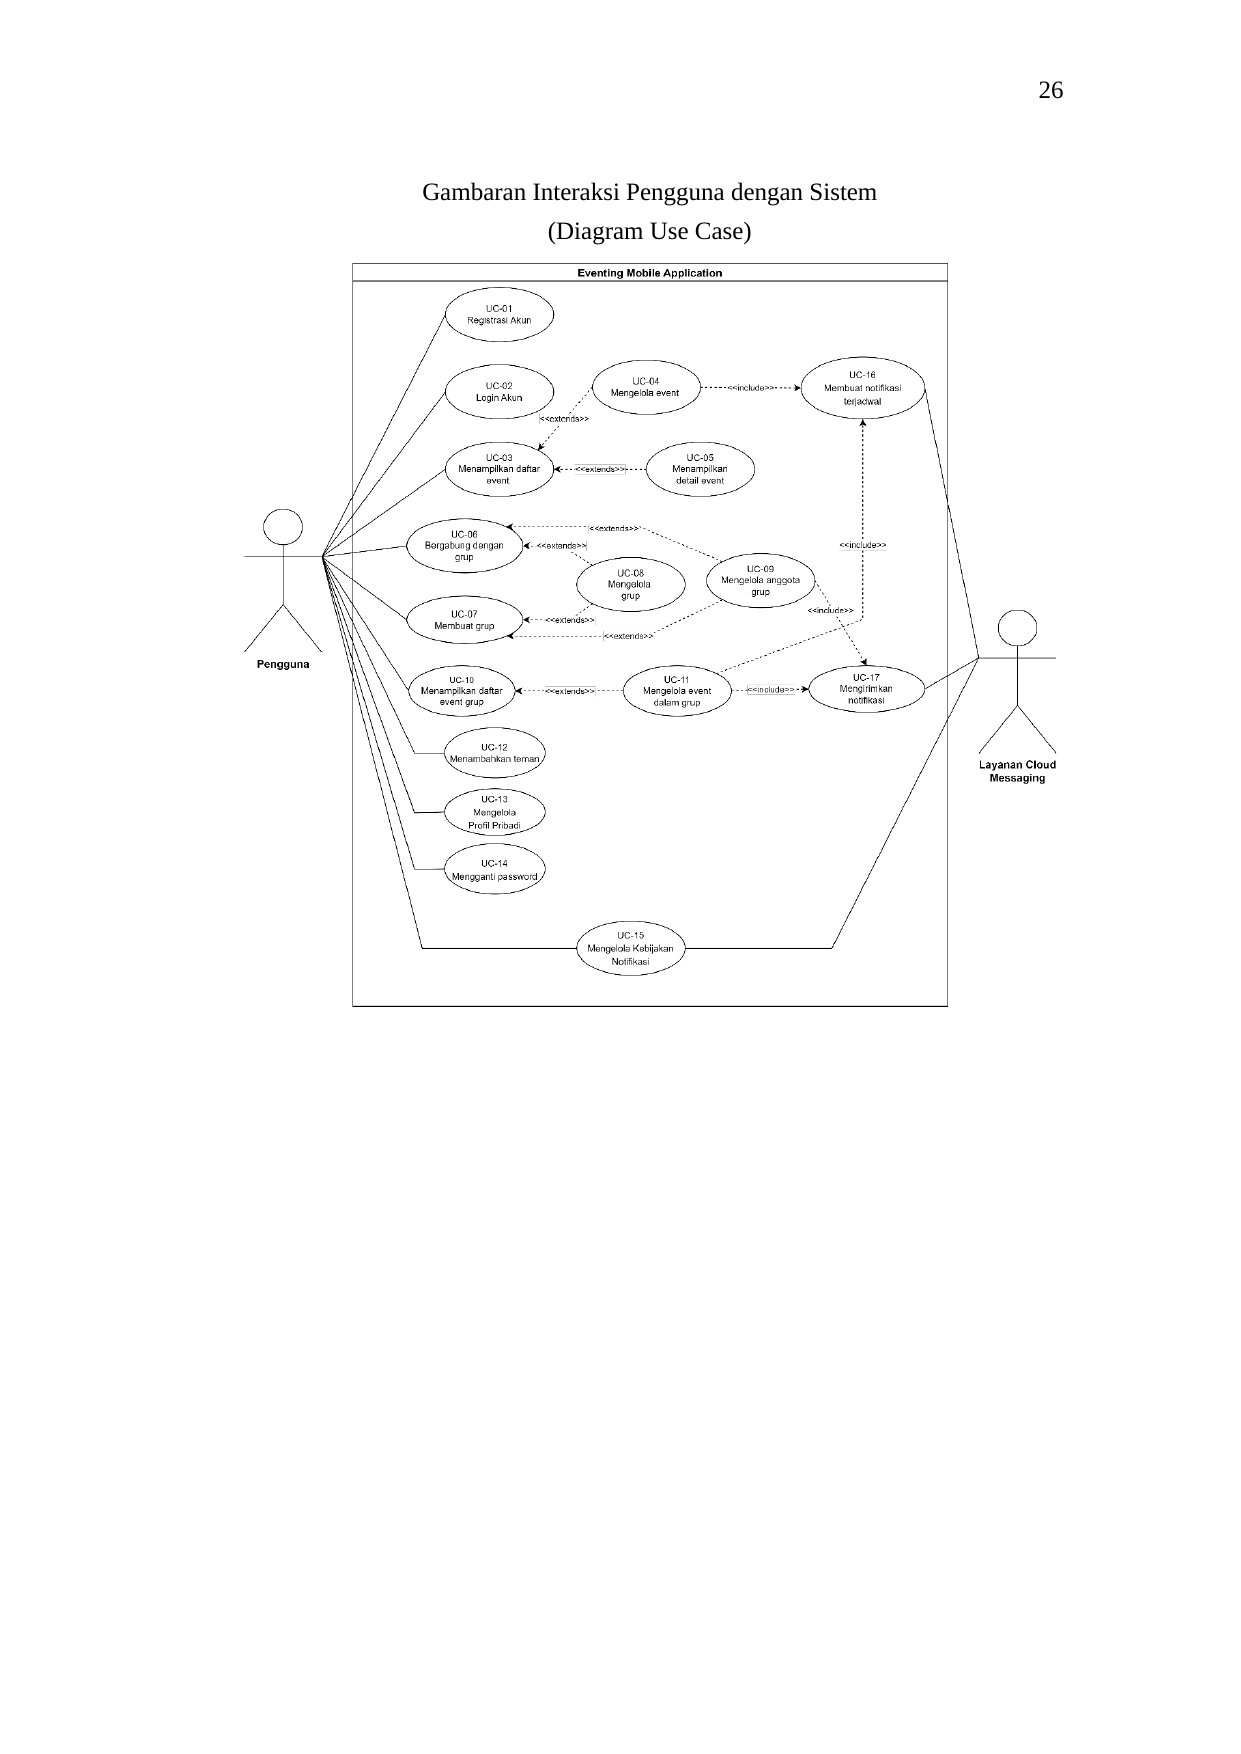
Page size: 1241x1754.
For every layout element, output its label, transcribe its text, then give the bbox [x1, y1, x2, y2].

text (Diagram Use Case) [236, 216, 1063, 245]
text Gambaran Interaksi Pengguna dengan Sistem [236, 177, 1063, 206]
picture [236, 255, 1064, 1014]
